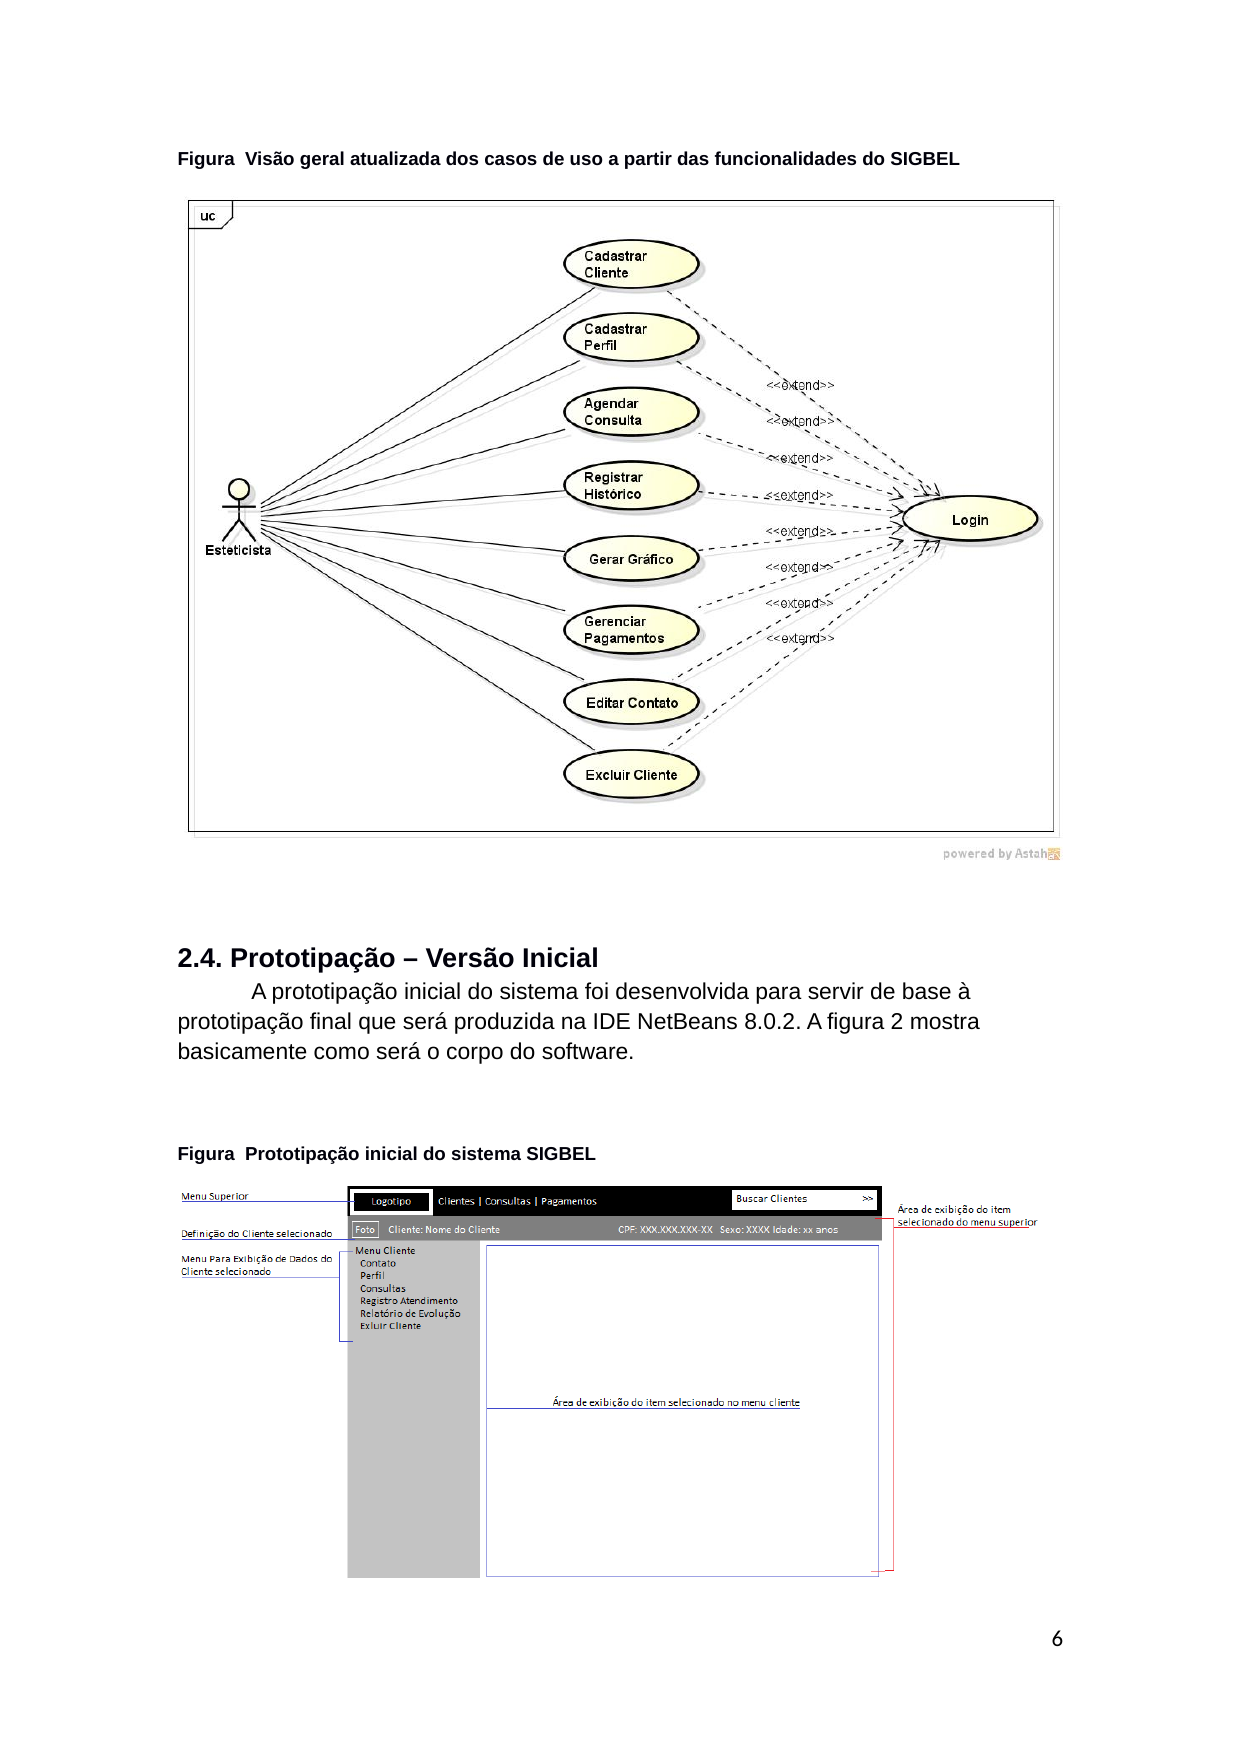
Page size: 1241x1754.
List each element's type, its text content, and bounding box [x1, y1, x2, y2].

subtitle 2.4. Prototipação – Versão Inicial [177, 942, 1063, 973]
text Figura Visão geral atualizada dos casos de uso a partir das funcionalidades do SIGBEL [177, 148, 1063, 169]
text A prototipação inicial do sistema foi desenvolvida para servir de base à prototipação final que será produzida na IDE NetBeans 8.0.2. A figura 2 mostra basicamente como será o corpo do software. [177, 978, 1063, 1065]
text Figura Prototipação inicial do sistema SIGBEL [177, 1142, 1063, 1164]
picture [177, 1184, 1063, 1582]
picture [177, 190, 1063, 864]
